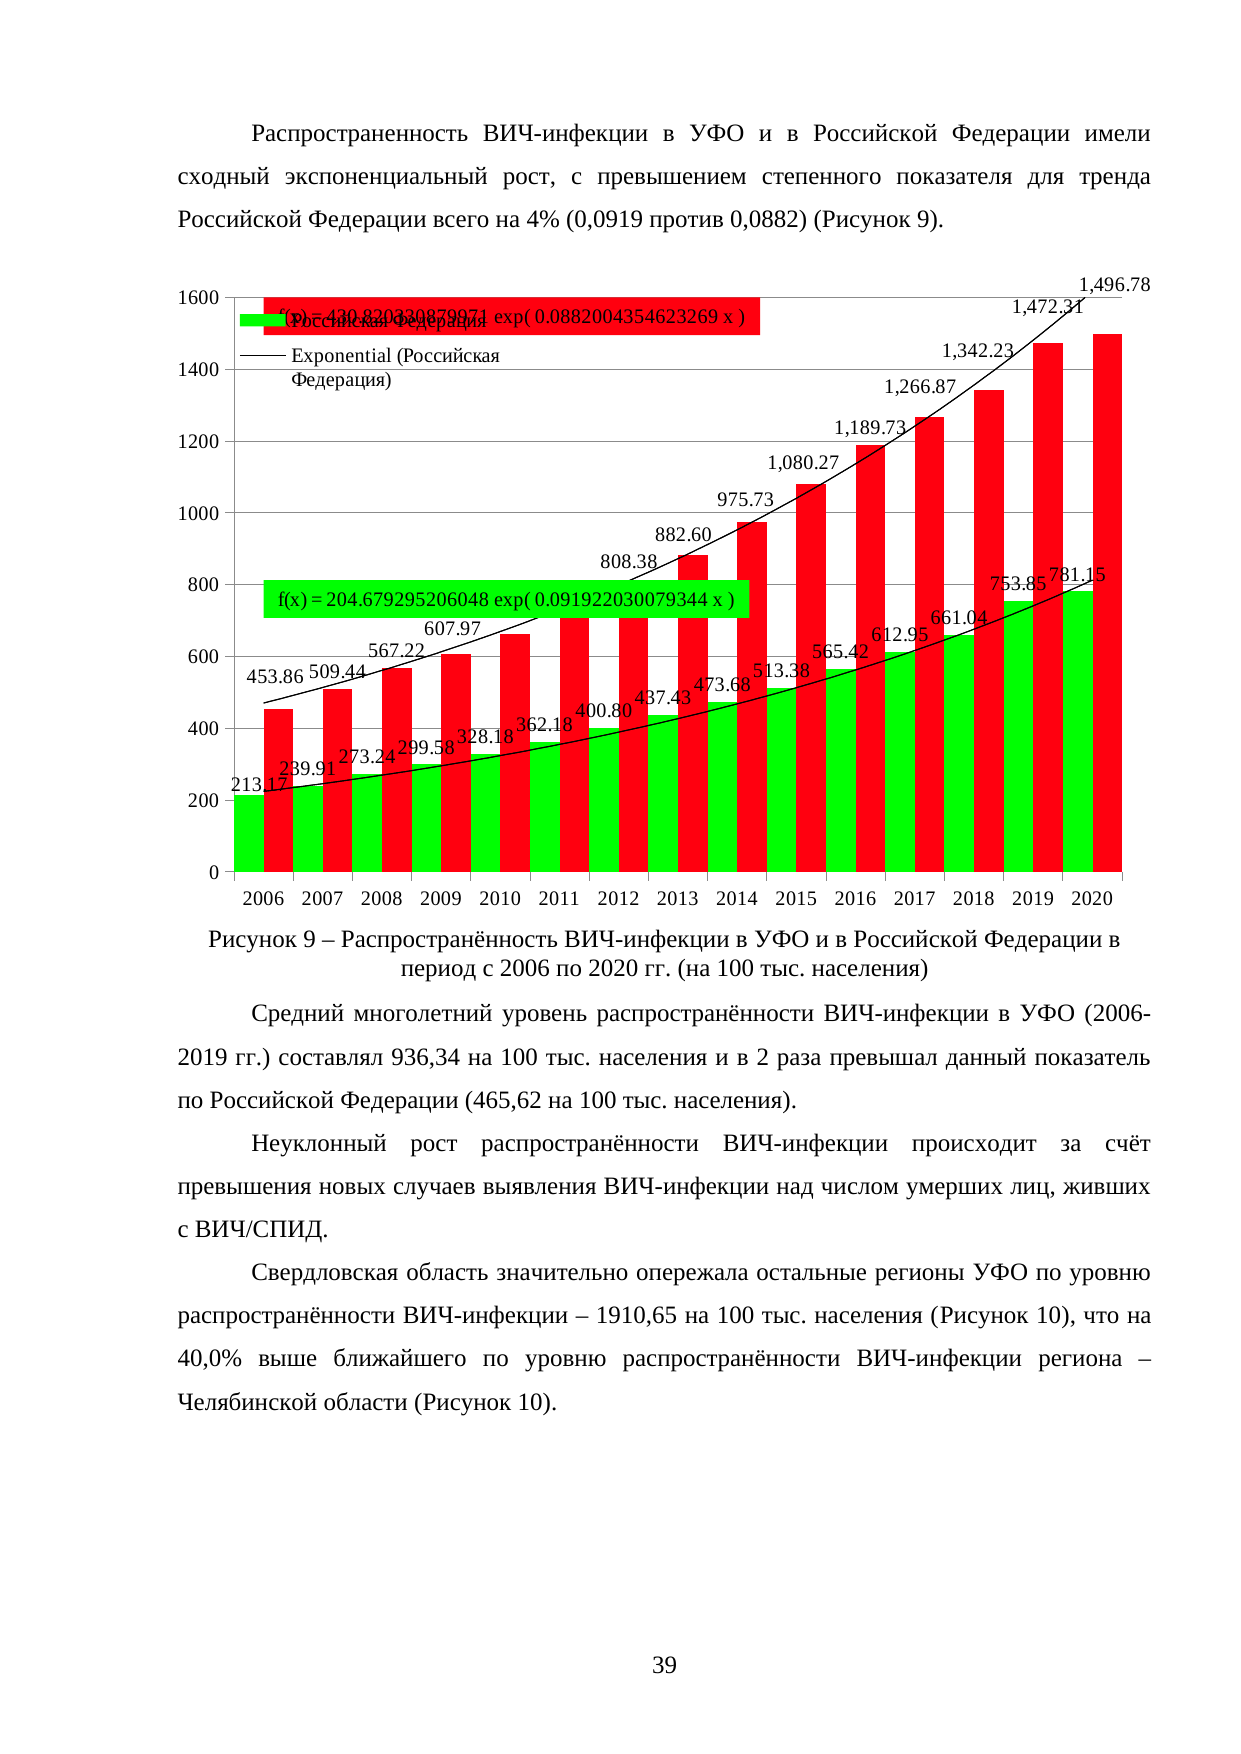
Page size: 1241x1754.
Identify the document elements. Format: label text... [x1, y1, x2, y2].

text Средний многолетний уровень распространённости ВИЧ-инфекции в УФО (2006-2019 гг.) составлял 936,34 на 100 тыс. населения и в 2 раза превышал данный показатель по Российской Федерации (465,62 на 100 тыс. населения). [177, 998, 1152, 1113]
text Рисунок 9 – Распространённость ВИЧ-инфекции в УФО и в Российской Федерации в период с 2006 по 2020 гг. (на 100 тыс. населения) [177, 924, 1152, 982]
text Распространенность ВИЧ-инфекции в УФО и в Российской Федерации имели сходный экспоненциальный рост, с превышением степенного показателя для тренда Российской Федерации всего на 4% (0,0919 против 0,0882) (Рисунок 9). [177, 118, 1152, 233]
text Свердловская область значительно опережала остальные регионы УФО по уровню распространённости ВИЧ-инфекции – 1910,65 на 100 тыс. населения (Рисунок 10), что на 40,0% выше ближайшего по уровню распространённости ВИЧ-инфекции региона – Челябинской области (Рисунок 10). [177, 1257, 1152, 1415]
text Неуклонный рост распространённости ВИЧ-инфекции происходит за счёт превышения новых случаев выявления ВИЧ-инфекции над числом умерших лиц, живших с ВИЧ/СПИД. [177, 1128, 1152, 1243]
